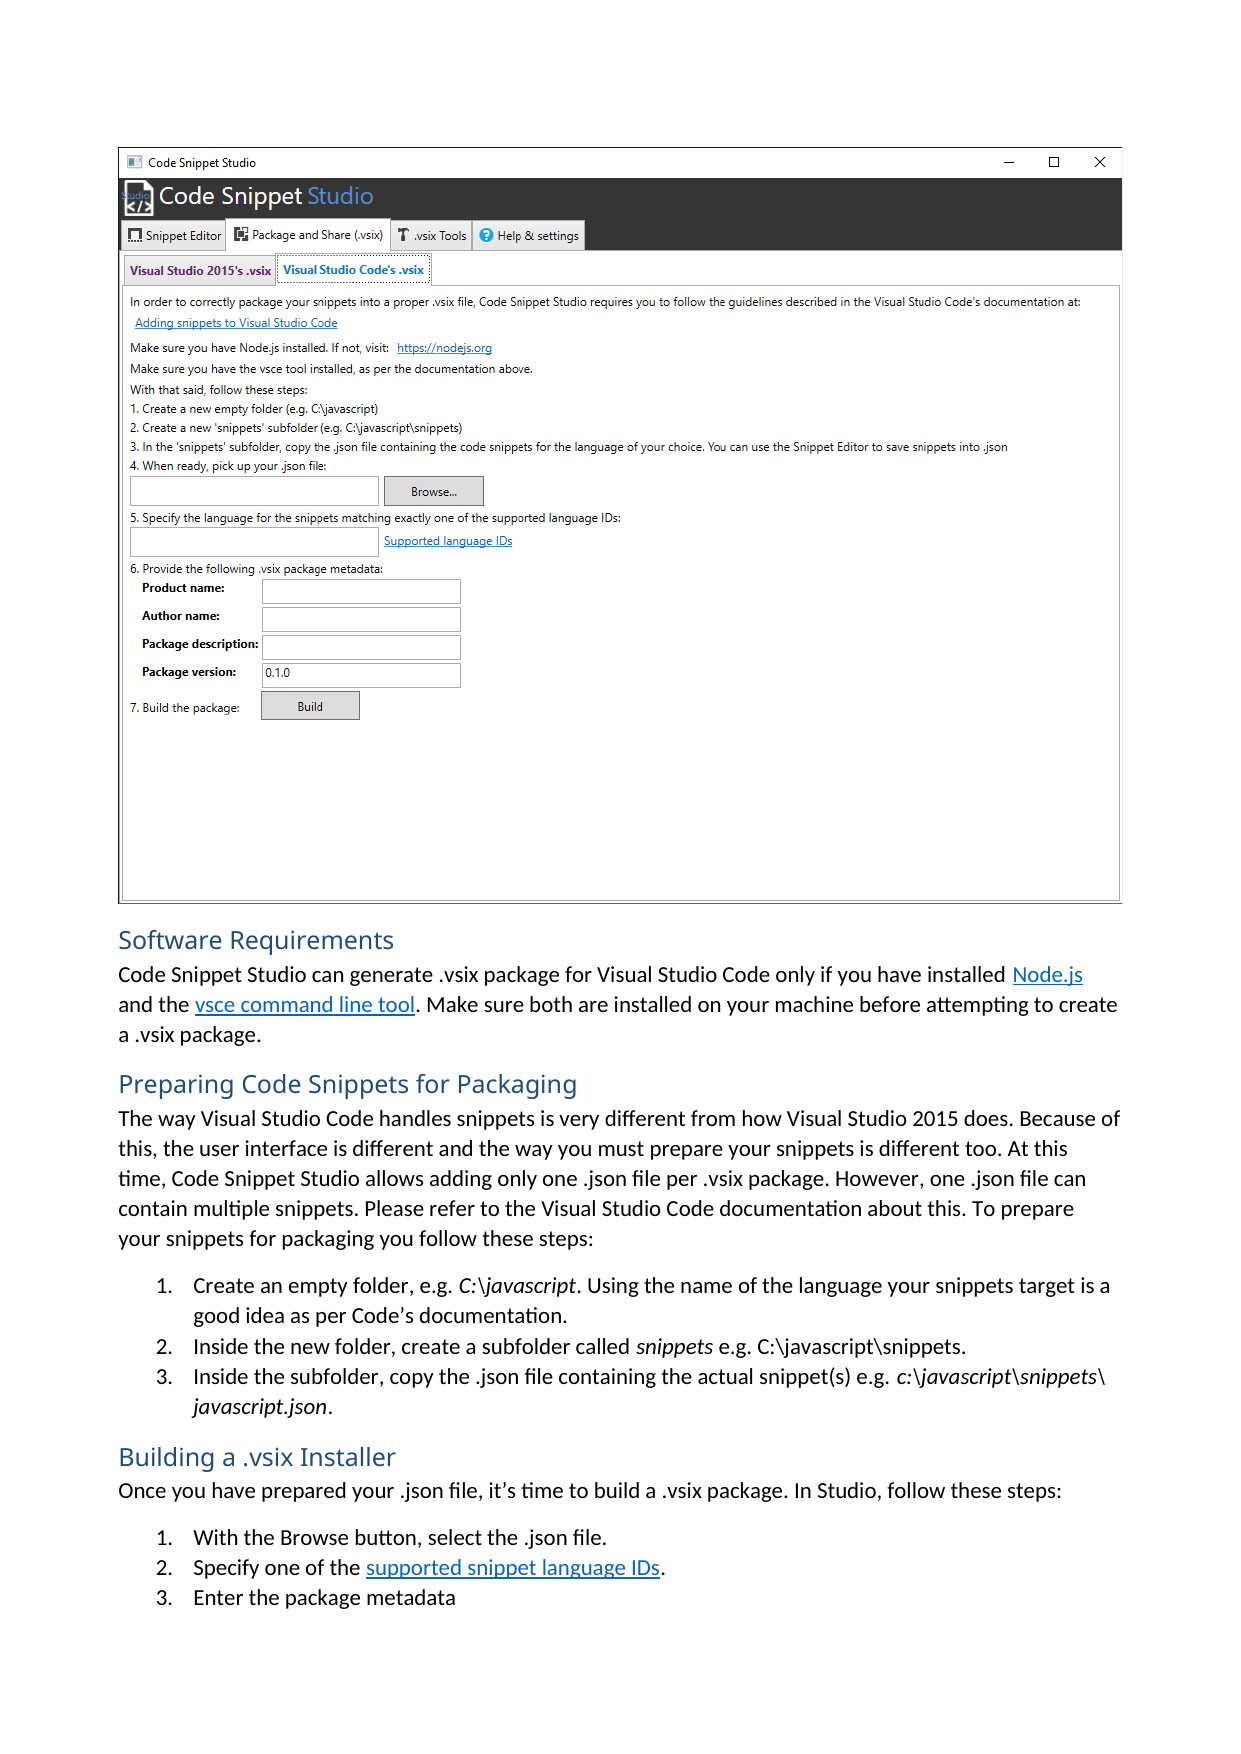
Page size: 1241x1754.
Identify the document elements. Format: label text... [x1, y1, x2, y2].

list Specify one of the supported snippet language IDs. [156, 1553, 1122, 1581]
list Enter the package metadata [156, 1583, 1122, 1611]
subtitle Building a .vsix Installer [118, 1439, 1122, 1473]
text Code Snippet Studio can generate .vsix package for Visual Studio Code only if you have installed Node.js and the vsce command line tool. Make sure both are installed on your machine before attempting to create a .vsix package. [118, 960, 1122, 1048]
list With the Browse button, select the .json file. [156, 1523, 1122, 1551]
subtitle Preparing Code Snippets for Packaging [118, 1067, 1122, 1101]
text The way Visual Studio Code handles snippets is very different from how Visual Studio 2015 does. Because of this, the user interface is different and the way you must prepare your snippets is different too. At this time, Code Snippet Studio allows adding only one .json file per .vsix package. However, one .json file can contain multiple snippets. Please refer to the Visual Studio Code documentation about this. To prepare your snippets for packaging you follow these steps: [118, 1104, 1122, 1253]
subtitle Software Requirements [118, 923, 1122, 957]
picture [118, 147, 1123, 904]
list Inside the subfolder, copy the .json file containing the actual snippet(s) e.g. c:\javascript\snippets\javascript.json. [156, 1362, 1122, 1420]
text Once you have prepared your .json file, it’s time to build a .vsix package. In Studio, follow these steps: [118, 1476, 1122, 1504]
list Inside the new folder, create a subfolder called snippets e.g. C:\javascript\snippets. [156, 1332, 1122, 1360]
list Create an empty folder, e.g. C:\javascript. Using the name of the language your snippets target is a good idea as per Code’s documentation. [156, 1271, 1122, 1330]
